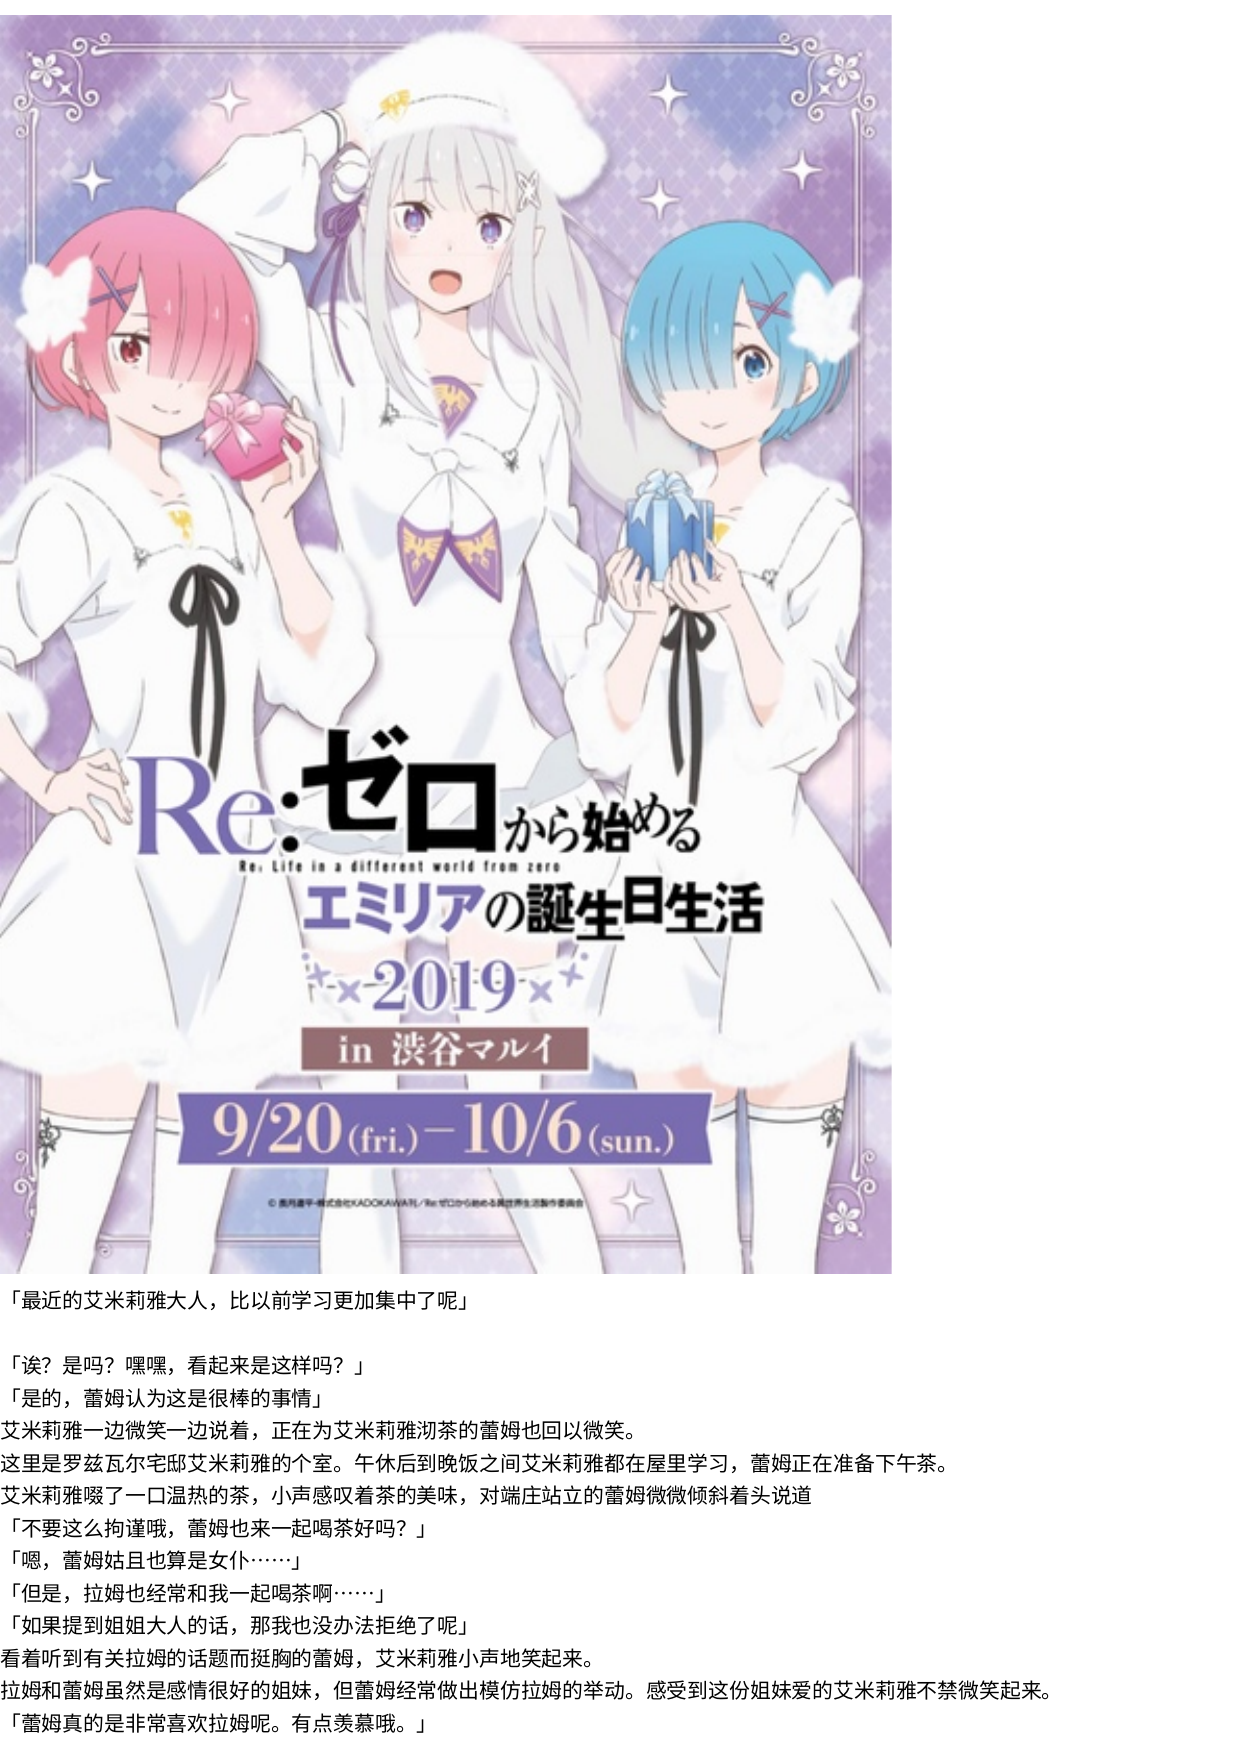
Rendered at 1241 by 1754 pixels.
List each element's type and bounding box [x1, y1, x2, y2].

text [0, 1283, 1240, 1738]
picture [0, 15, 892, 1274]
